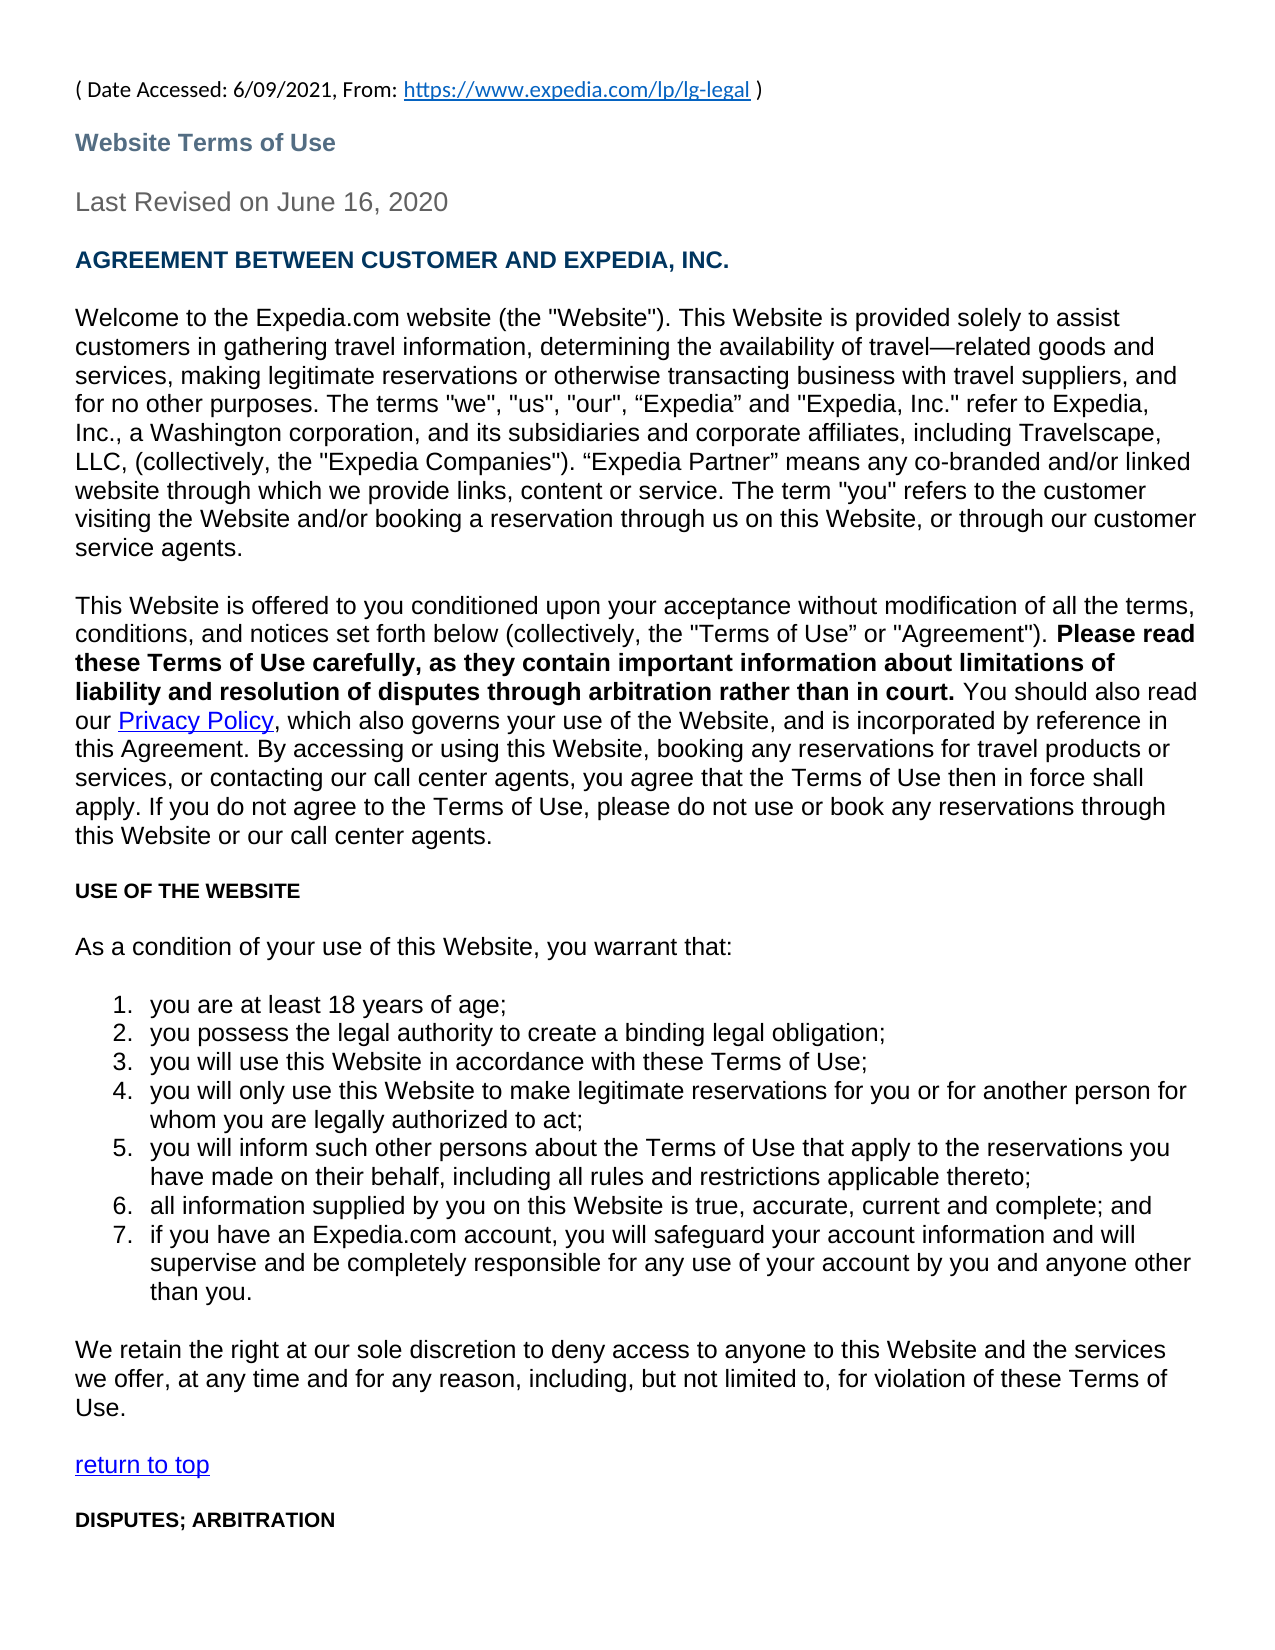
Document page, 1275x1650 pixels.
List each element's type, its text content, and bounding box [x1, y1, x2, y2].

list you possess the legal authority to create a binding legal obligation; [112, 1018, 1200, 1047]
list all information supplied by you on this Website is true, accurate, current and complete; and [112, 1191, 1200, 1219]
list you will use this Website in accordance with these Terms of Use; [112, 1047, 1200, 1076]
text Website Terms of Use [75, 128, 1200, 157]
text Welcome to the Expedia.com website (the "Website"). This Website is provided solely to assist customers in gathering travel information, determining the availability of travel—related goods and services, making legitimate reservations or otherwise transacting business with travel suppliers, and for no other purposes. The terms "we", "us", "our", “Expedia” and "Expedia, Inc." refer to Expedia, Inc., a Washington corporation, and its subsidiaries and corporate affiliates, including Travelscape, LLC, (collectively, the "Expedia Companies"). “Expedia Partner” means any co-branded and/or linked website through which we provide links, content or service. The term "you" refers to the customer visiting the Website and/or booking a reservation through us on this Website, or through our customer service agents. This Website is offered to you conditioned upon your acceptance without modification of all the terms, conditions, and notices set forth below (collectively, the "Terms of Use” or "Agreement"). Please read these Terms of Use carefully, as they contain important information about limitations of liability and resolution of disputes through arbitration rather than in court. You should also read our Privacy Policy, which also governs your use of the Website, and is incorporated by reference in this Agreement. By accessing or using this Website, booking any reservations for travel products or services, or contacting our call center agents, you agree that the Terms of Use then in force shall apply. If you do not agree to the Terms of Use, please do not use or book any reservations through this Website or our call center agents. [75, 303, 1200, 849]
list you will only use this Website to make legitimate reservations for you or for another person for whom you are legally authorized to act; [112, 1076, 1200, 1133]
text USE OF THE WEBSITE [75, 878, 1200, 902]
text As a condition of your use of this Website, you warrant that: [75, 932, 1200, 960]
list you are at least 18 years of age; [112, 989, 1200, 1018]
text AGREEMENT BETWEEN CUSTOMER AND EXPEDIA, INC. [75, 246, 1200, 274]
text DISPUTES; ARBITRATION [75, 1508, 1200, 1532]
list you will inform such other persons about the Terms of Use that apply to the reservations you have made on their behalf, including all rules and restrictions applicable thereto; [112, 1133, 1200, 1191]
list if you have an Expedia.com account, you will safeguard your account information and will supervise and be completely responsible for any use of your account by you and anyone other than you. [112, 1219, 1200, 1306]
text Last Revised on June 16, 2020 [75, 186, 1200, 217]
text We retain the right at our sole discretion to deny access to anyone to this Website and the services we offer, at any time and for any reason, including, but not limited to, for violation of these Terms of Use. return to top [75, 1335, 1200, 1479]
